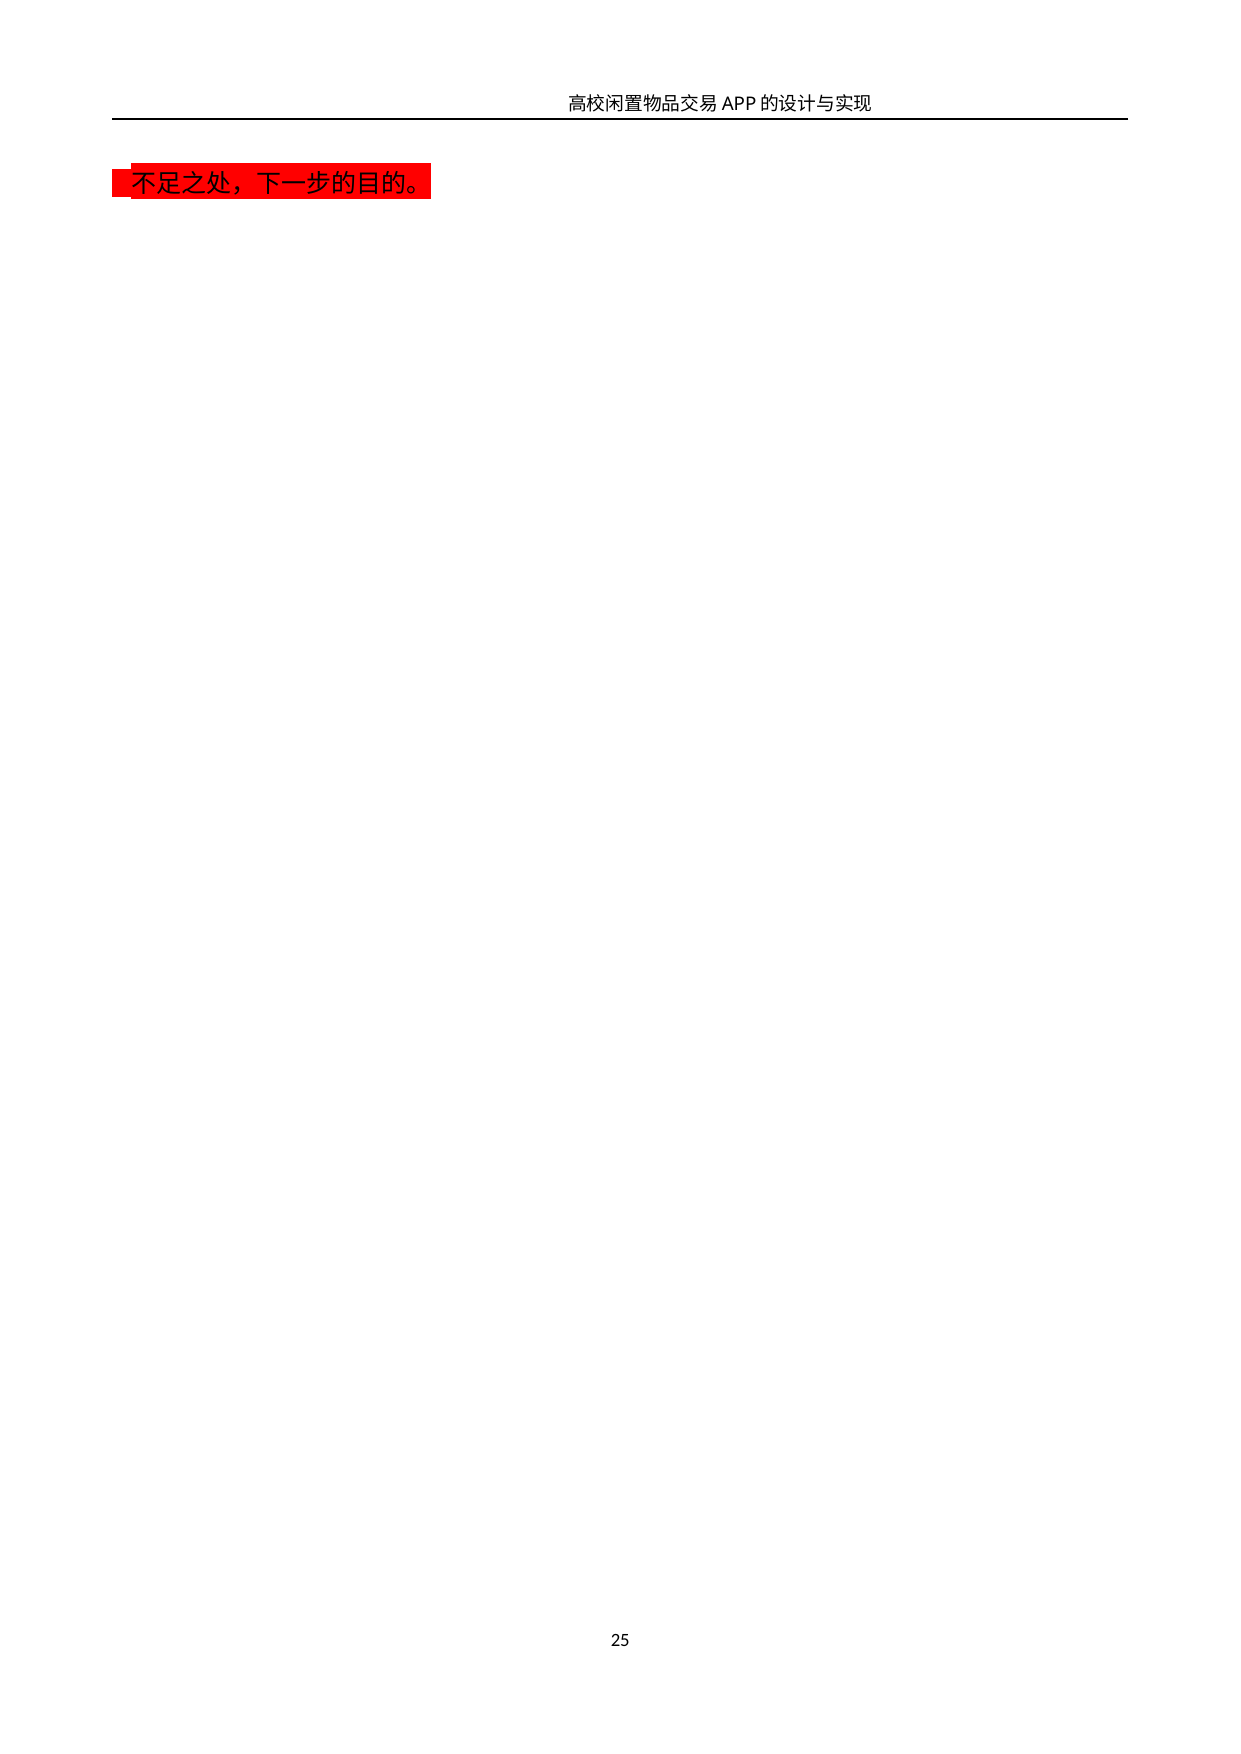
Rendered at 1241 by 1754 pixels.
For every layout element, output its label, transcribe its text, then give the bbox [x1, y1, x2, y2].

text 不足之处，下一步的目的。 [112, 149, 1128, 214]
